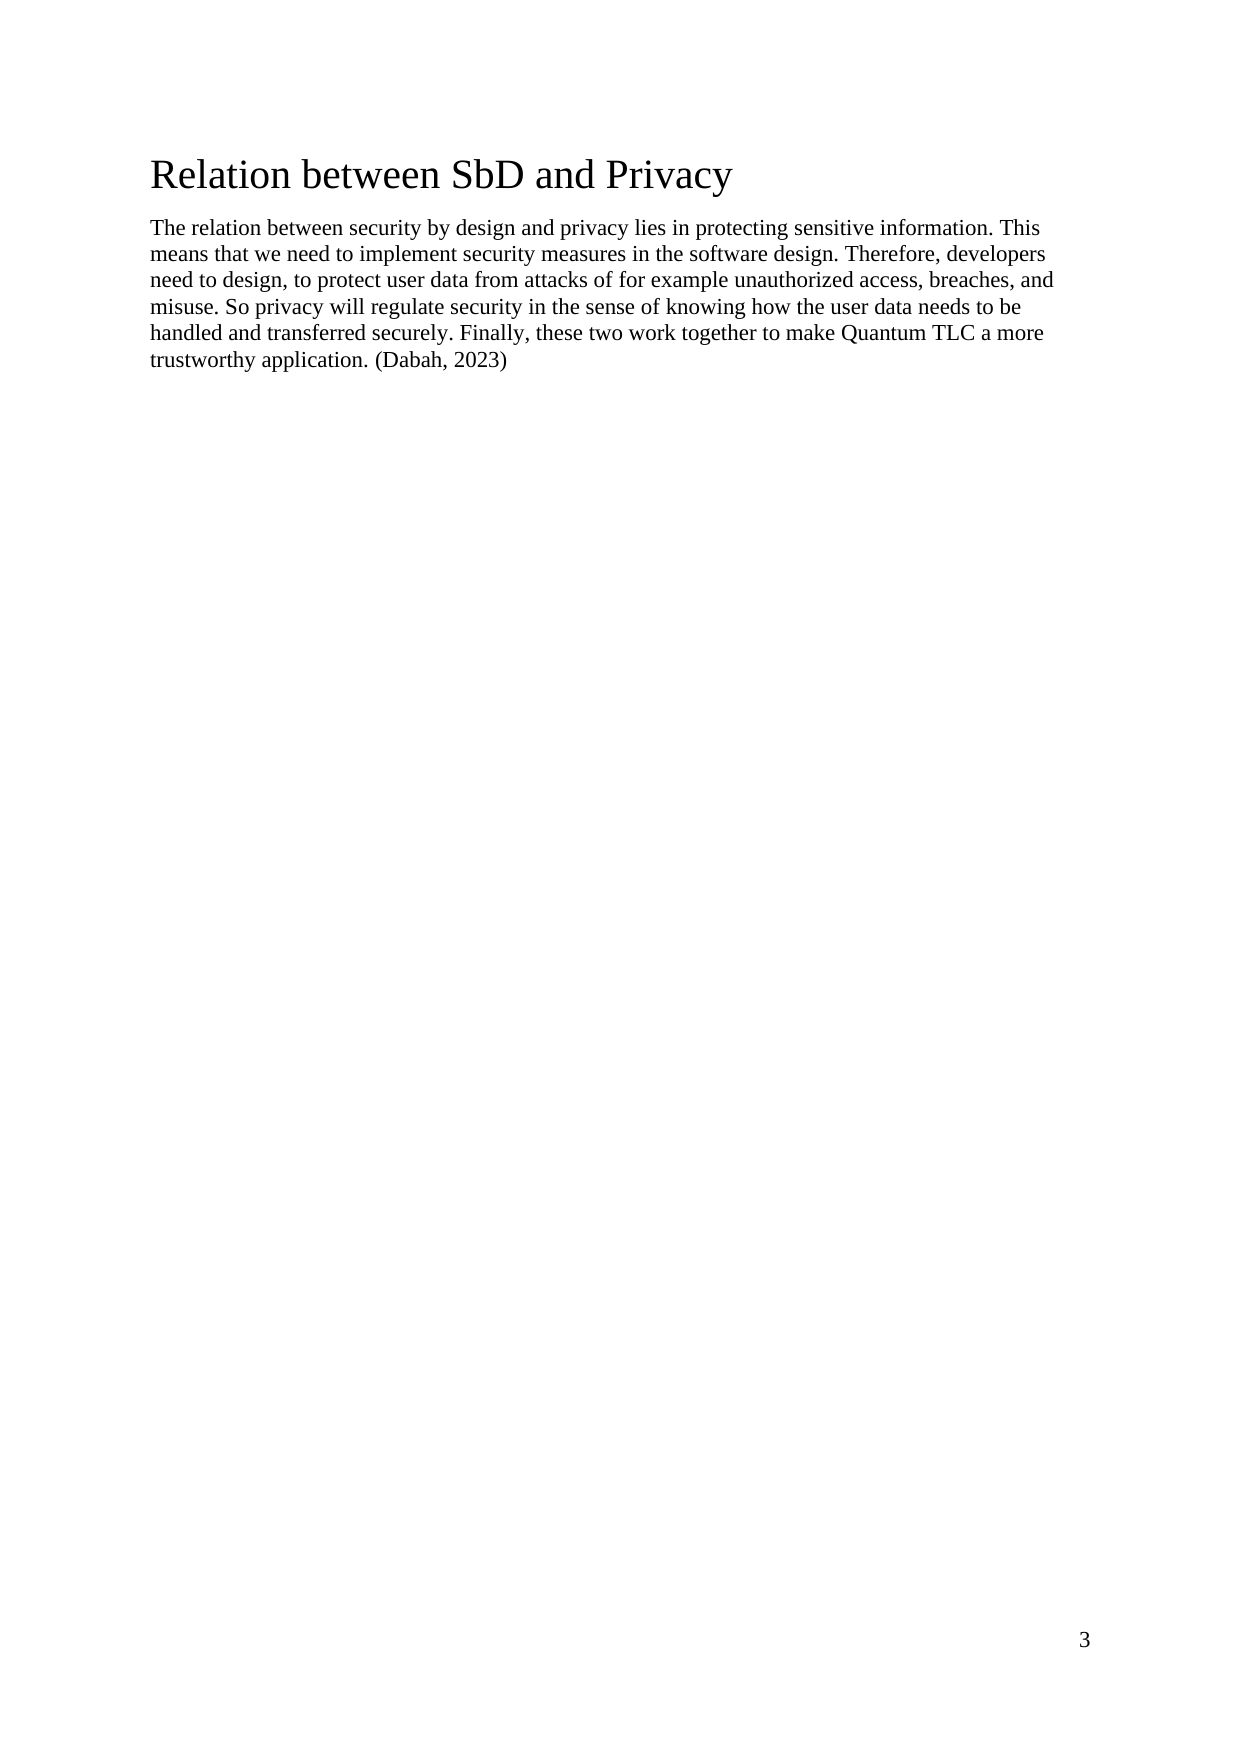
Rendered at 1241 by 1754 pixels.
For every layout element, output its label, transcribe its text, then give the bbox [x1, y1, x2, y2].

subtitle Relation between SbD and Privacy [150, 150, 1090, 198]
text The relation between security by design and privacy lies in protecting sensitive information. This means that we need to implement security measures in the software design. Therefore, developers need to design, to protect user data from attacks of for example unauthorized access, breaches, and misuse. So privacy will regulate security in the sense of knowing how the user data needs to be handled and transferred securely. Finally, these two work together to make Quantum TLC a more trustworthy application. [150, 214, 1090, 372]
